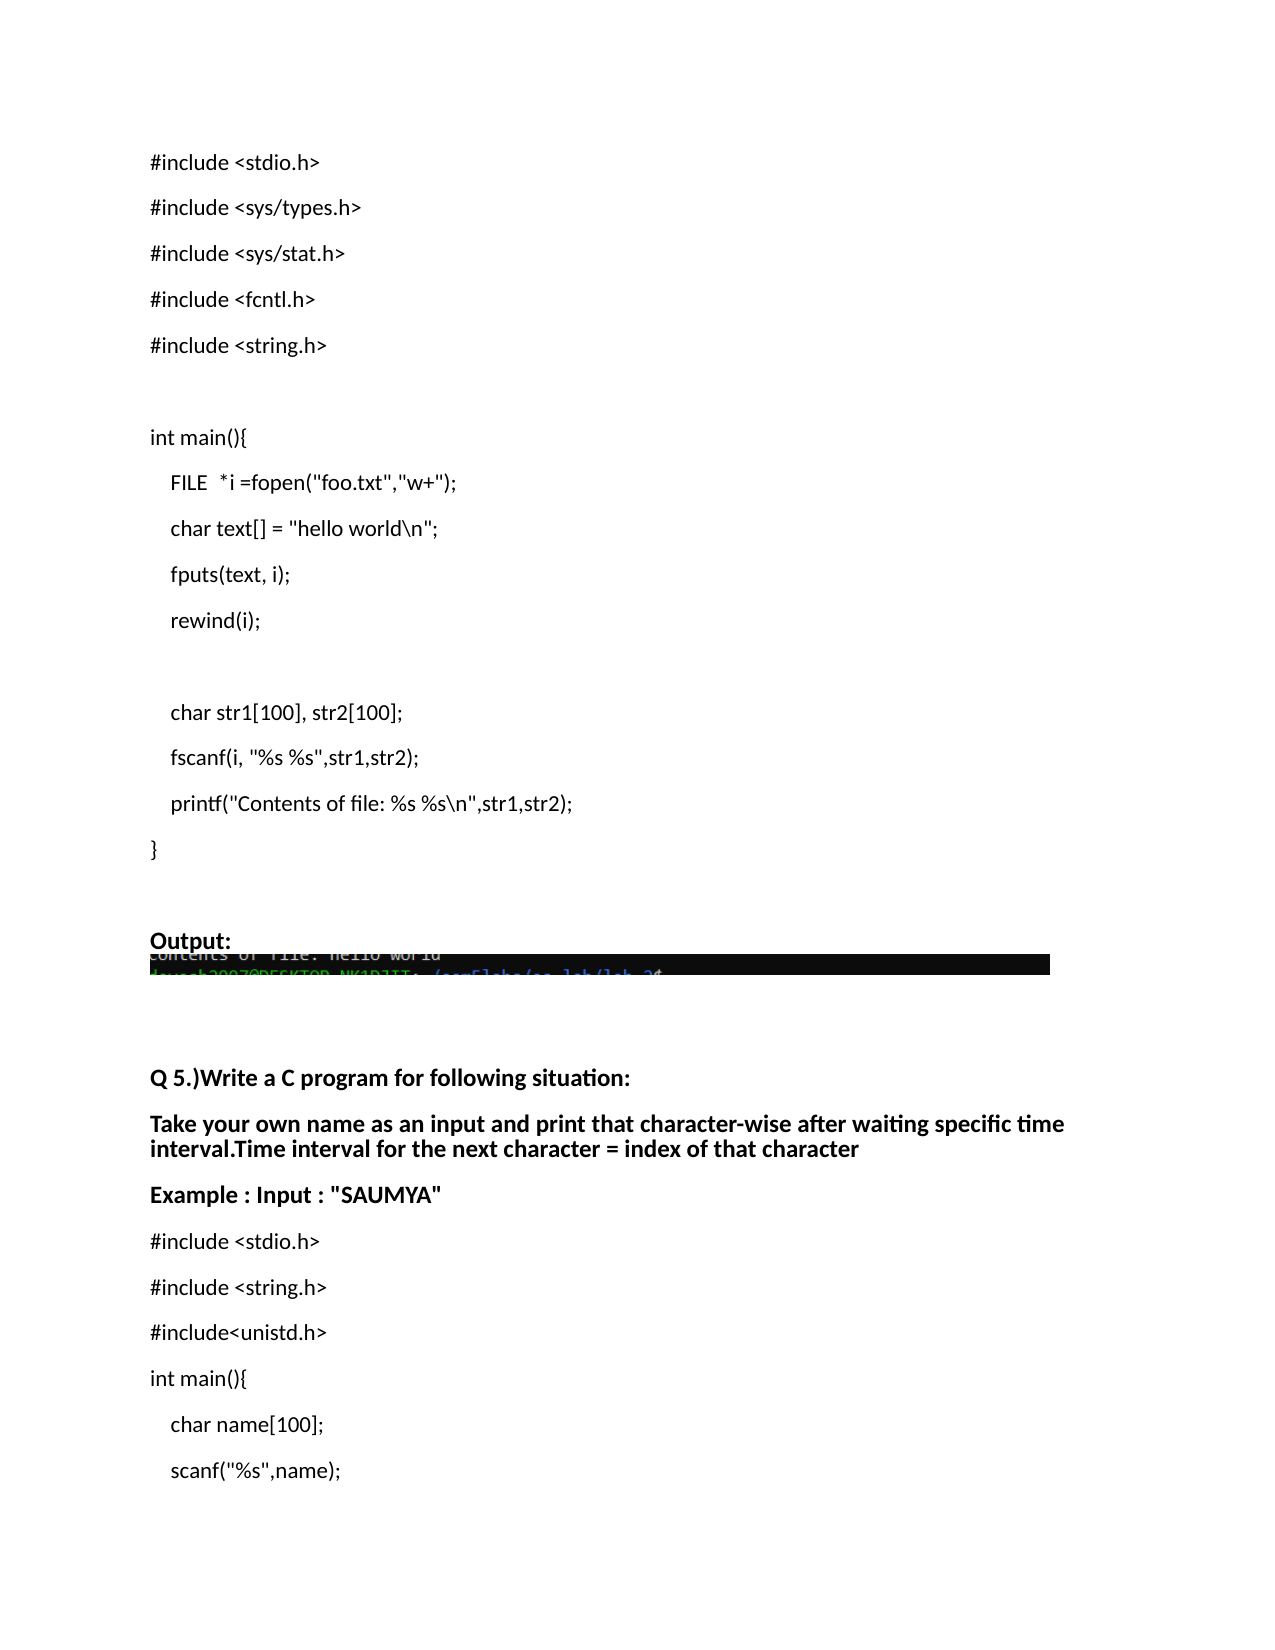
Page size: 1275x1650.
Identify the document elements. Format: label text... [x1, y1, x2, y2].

text FILE *i =fopen("foo.txt","w+"); [150, 471, 1125, 496]
text fscanf(i, "%s %s",str1,str2); [150, 746, 1125, 771]
text } [150, 837, 1125, 862]
text char name[100]; [150, 1412, 1125, 1437]
text #include<unistd.h> [150, 1321, 1125, 1346]
text printf("Contents of file: %s %s\n",str1,str2); [150, 792, 1125, 817]
text int main(){ [150, 425, 1125, 450]
text Example : Input : "SAUMYA" [150, 1183, 1125, 1208]
text #include <string.h> [150, 333, 1125, 358]
text Q 5.)Write a C program for following situation: [150, 1067, 1125, 1092]
text char str1[100], str2[100]; [150, 700, 1125, 725]
text #include <stdio.h> [150, 1229, 1125, 1254]
text scanf("%s",name); [150, 1458, 1125, 1483]
text char text[] = "hello world\n"; [150, 517, 1125, 542]
text #include <sys/stat.h> [150, 242, 1125, 267]
text Output: [150, 929, 1125, 954]
text fputs(text, i); [150, 562, 1125, 587]
text int main(){ [150, 1367, 1125, 1392]
text Take your own name as an input and print that character-wise after waiting specific time interval.Time interval for the next character = index of that character [150, 1112, 1125, 1162]
text #include <sys/types.h> [150, 196, 1125, 221]
text rewind(i); [150, 608, 1125, 633]
text #include <stdio.h> [150, 150, 1125, 175]
text #include <string.h> [150, 1275, 1125, 1300]
text #include <fcntl.h> [150, 287, 1125, 312]
